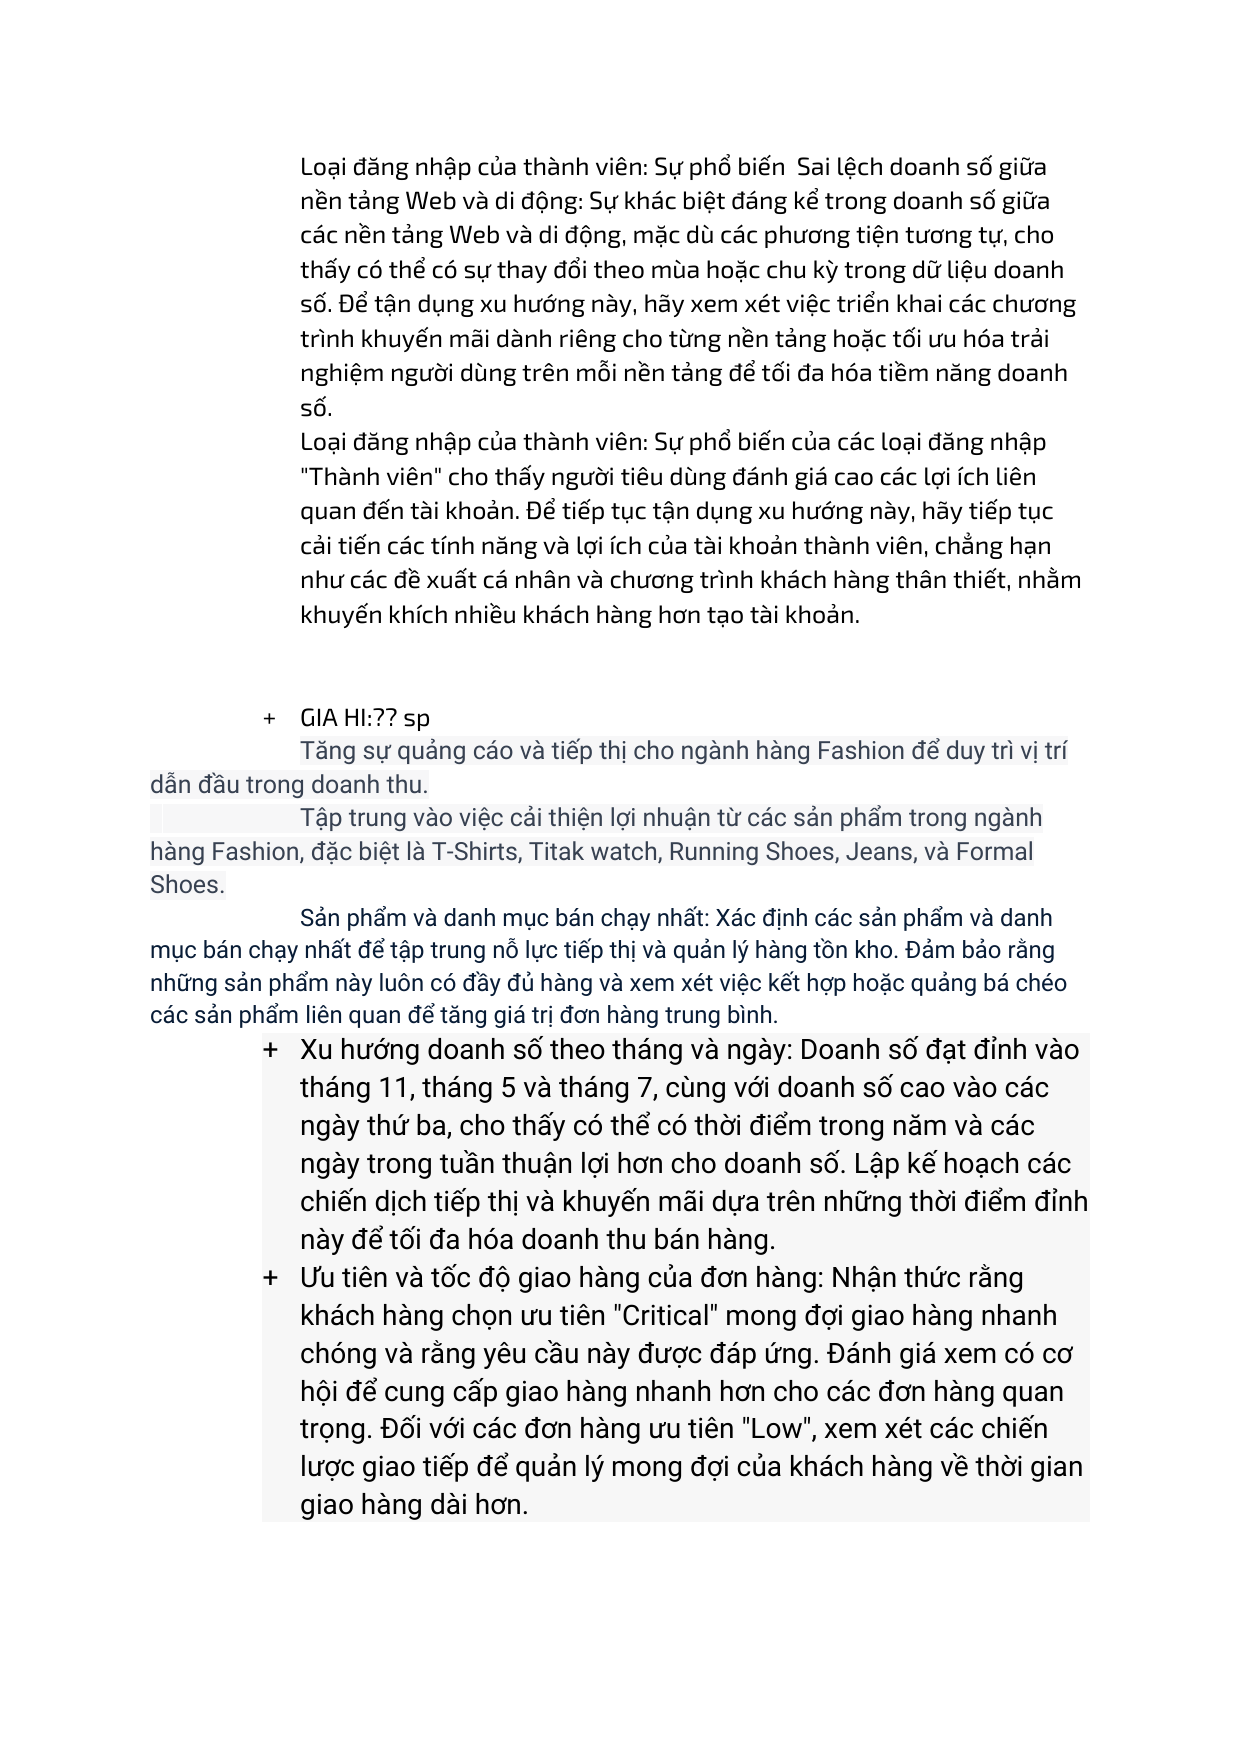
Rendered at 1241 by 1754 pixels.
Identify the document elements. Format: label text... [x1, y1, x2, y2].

list GIA HI:?? sp [262, 702, 1090, 732]
list Xu hướng doanh số theo tháng và ngày: Doanh số đạt đỉnh vào tháng 11, tháng 5 và tháng 7, cùng với doanh số cao vào các ngày thứ ba, cho thấy có thể có thời điểm trong năm và các ngày trong tuần thuận lợi hơn cho doanh số. Lập kế hoạch các chiến dịch tiếp thị và khuyến mãi dựa trên những thời điểm đỉnh này để tối đa hóa doanh thu bán hàng. [262, 1033, 1090, 1256]
text Sản phẩm và danh mục bán chạy nhất: Xác định các sản phẩm và danh mục bán chạy nhất để tập trung nỗ lực tiếp thị và quản lý hàng tồn kho. Đảm bảo rằng những sản phẩm này luôn có đầy đủ hàng và xem xét việc kết hợp hoặc quảng bá chéo các sản phẩm liên quan để tăng giá trị đơn hàng trung bình. [150, 904, 1090, 1029]
text Tăng sự quảng cáo và tiếp thị cho ngành hàng Fashion để duy trì vị trí dẫn đầu trong doanh thu. [150, 736, 1090, 799]
list Ưu tiên và tốc độ giao hàng của đơn hàng: Nhận thức rằng khách hàng chọn ưu tiên "Critical" mong đợi giao hàng nhanh chóng và rằng yêu cầu này được đáp ứng. Đánh giá xem có cơ hội để cung cấp giao hàng nhanh hơn cho các đơn hàng quan trọng. Đối với các đơn hàng ưu tiên "Low", xem xét các chiến lược giao tiếp để quản lý mong đợi của khách hàng về thời gian giao hàng dài hơn. [262, 1261, 1090, 1522]
text Loại đăng nhập của thành viên: Sự phổ biến Sai lệch doanh số giữa nền tảng Web và di động: Sự khác biệt đáng kể trong doanh số giữa các nền tảng Web và di động, mặc dù các phương tiện tương tự, cho thấy có thể có sự thay đổi theo mùa hoặc chu kỳ trong dữ liệu doanh số. Để tận dụng xu hướng này, hãy xem xét việc triển khai các chương trình khuyến mãi dành riêng cho từng nền tảng hoặc tối ưu hóa trải nghiệm người dùng trên mỗi nền tảng để tối đa hóa tiềm năng doanh số. [300, 150, 1090, 421]
text Loại đăng nhập của thành viên: Sự phổ biến của các loại đăng nhập "Thành viên" cho thấy người tiêu dùng đánh giá cao các lợi ích liên quan đến tài khoản. Để tiếp tục tận dụng xu hướng này, hãy tiếp tục cải tiến các tính năng và lợi ích của tài khoản thành viên, chẳng hạn như các đề xuất cá nhân và chương trình khách hàng thân thiết, nhằm khuyến khích nhiều khách hàng hơn tạo tài khoản. [300, 426, 1090, 628]
text Tập trung vào việc cải thiện lợi nhuận từ các sản phẩm trong ngành hàng Fashion, đặc biệt là T-Shirts, Titak watch, Running Shoes, Jeans, và Formal Shoes. [150, 803, 1090, 900]
